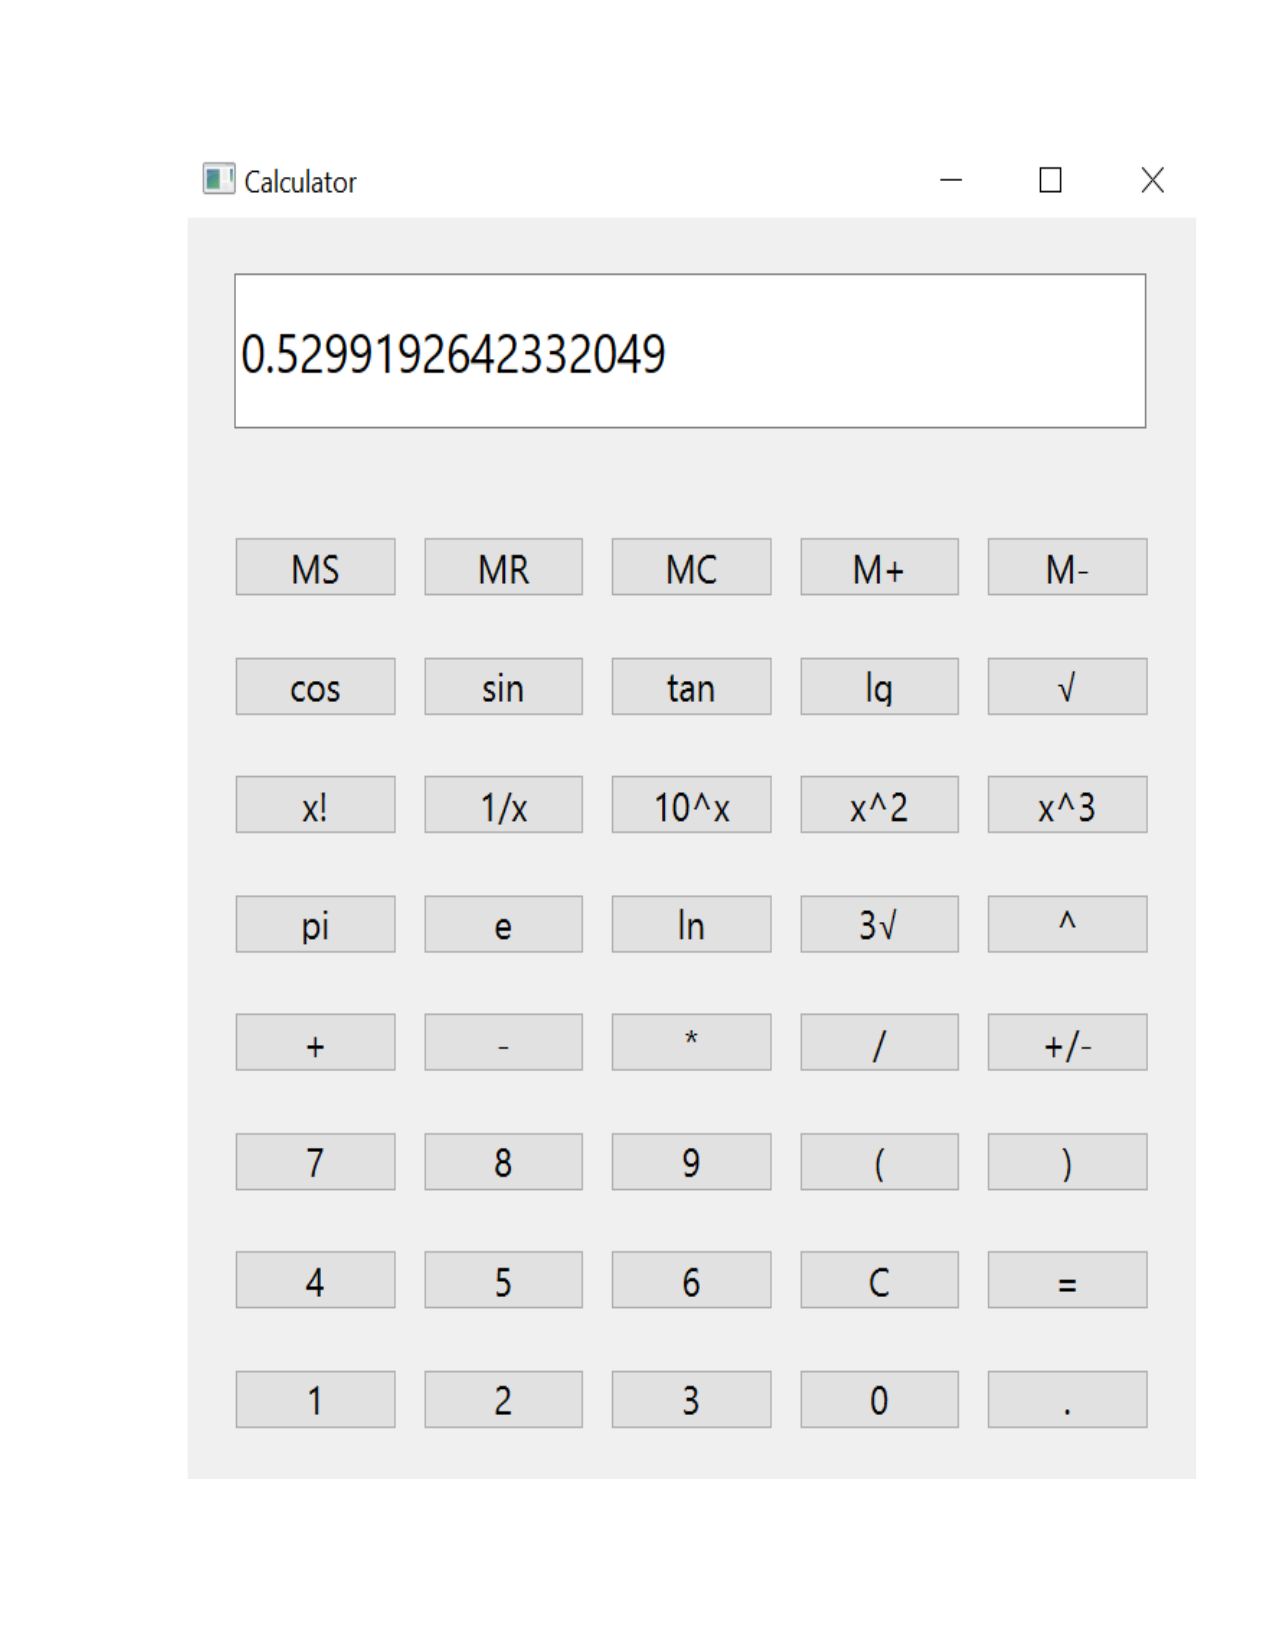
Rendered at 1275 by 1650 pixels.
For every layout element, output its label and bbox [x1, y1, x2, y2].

picture [187, 150, 1197, 1479]
